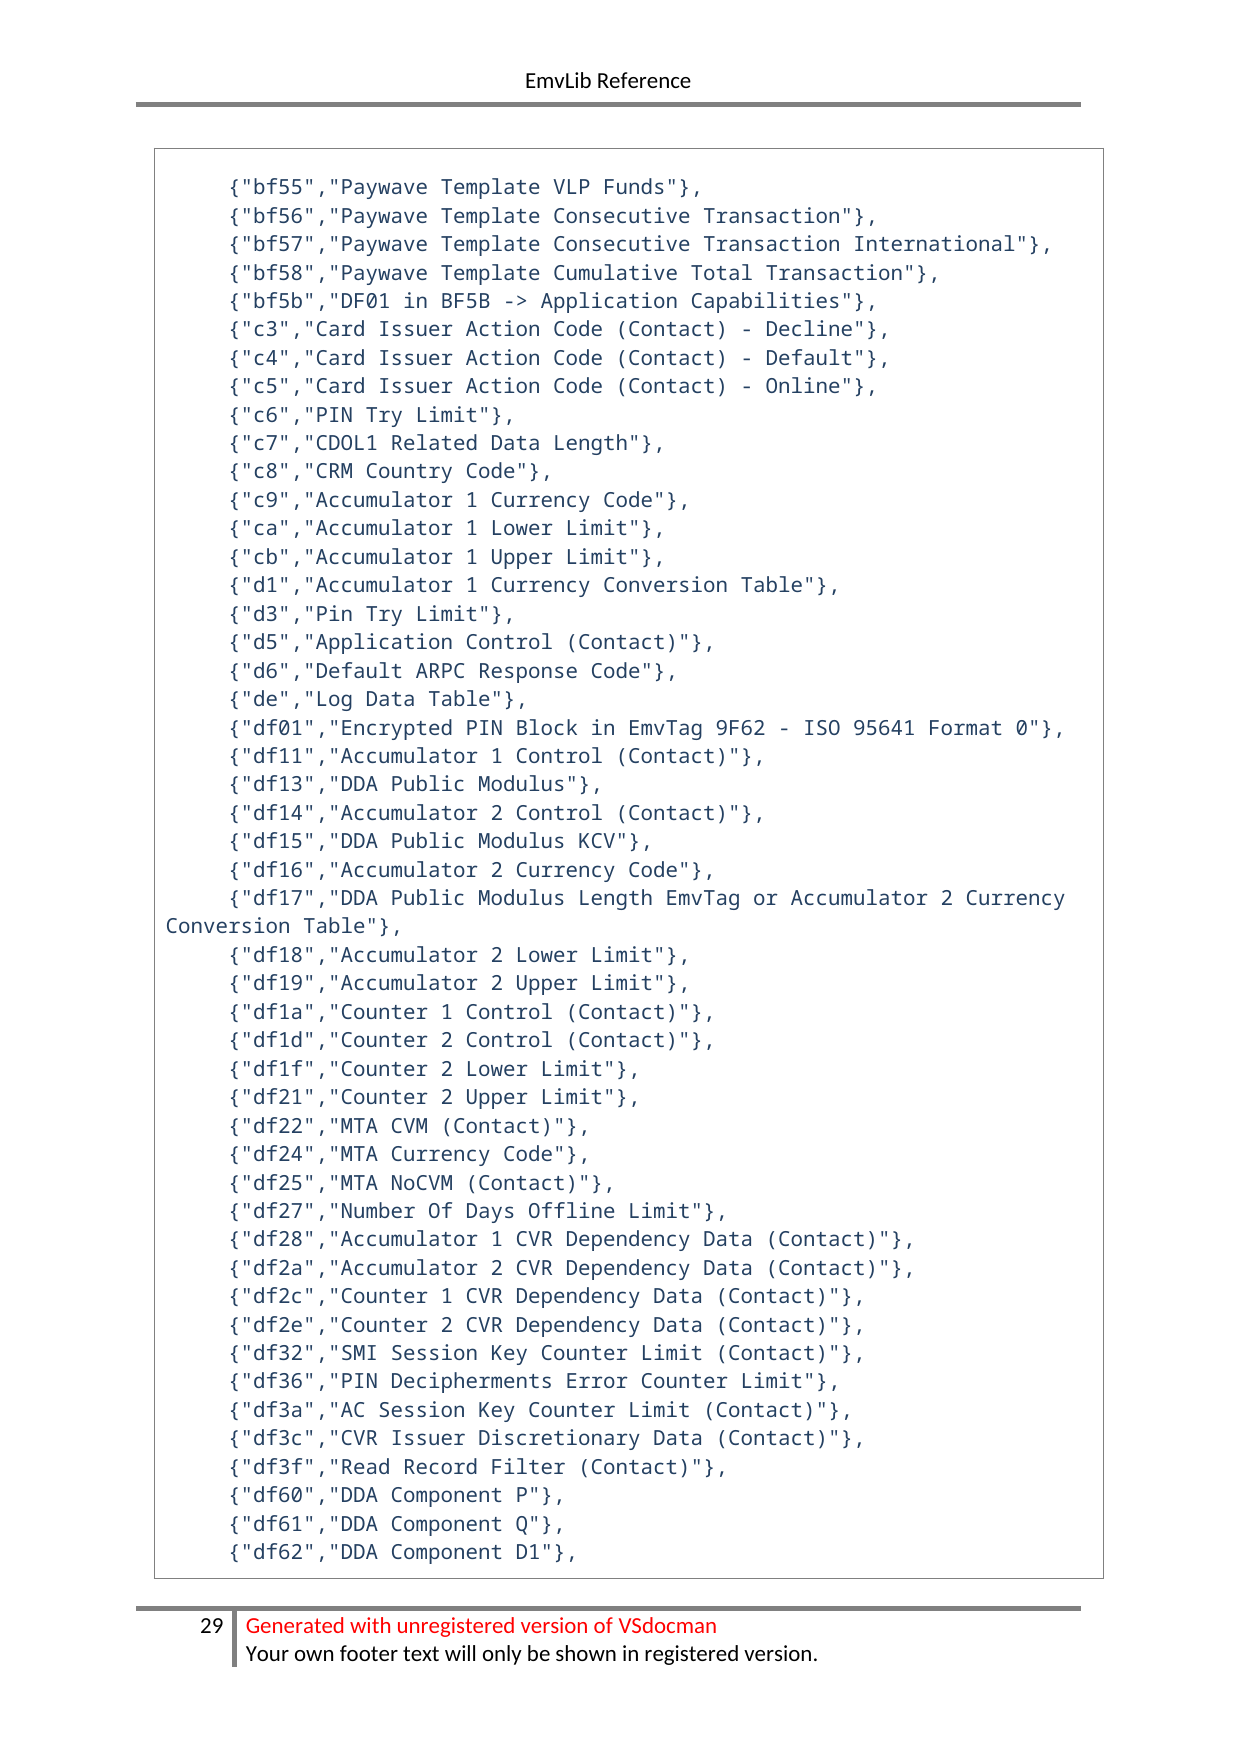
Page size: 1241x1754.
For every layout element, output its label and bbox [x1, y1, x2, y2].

table_header [155, 149, 1103, 1577]
